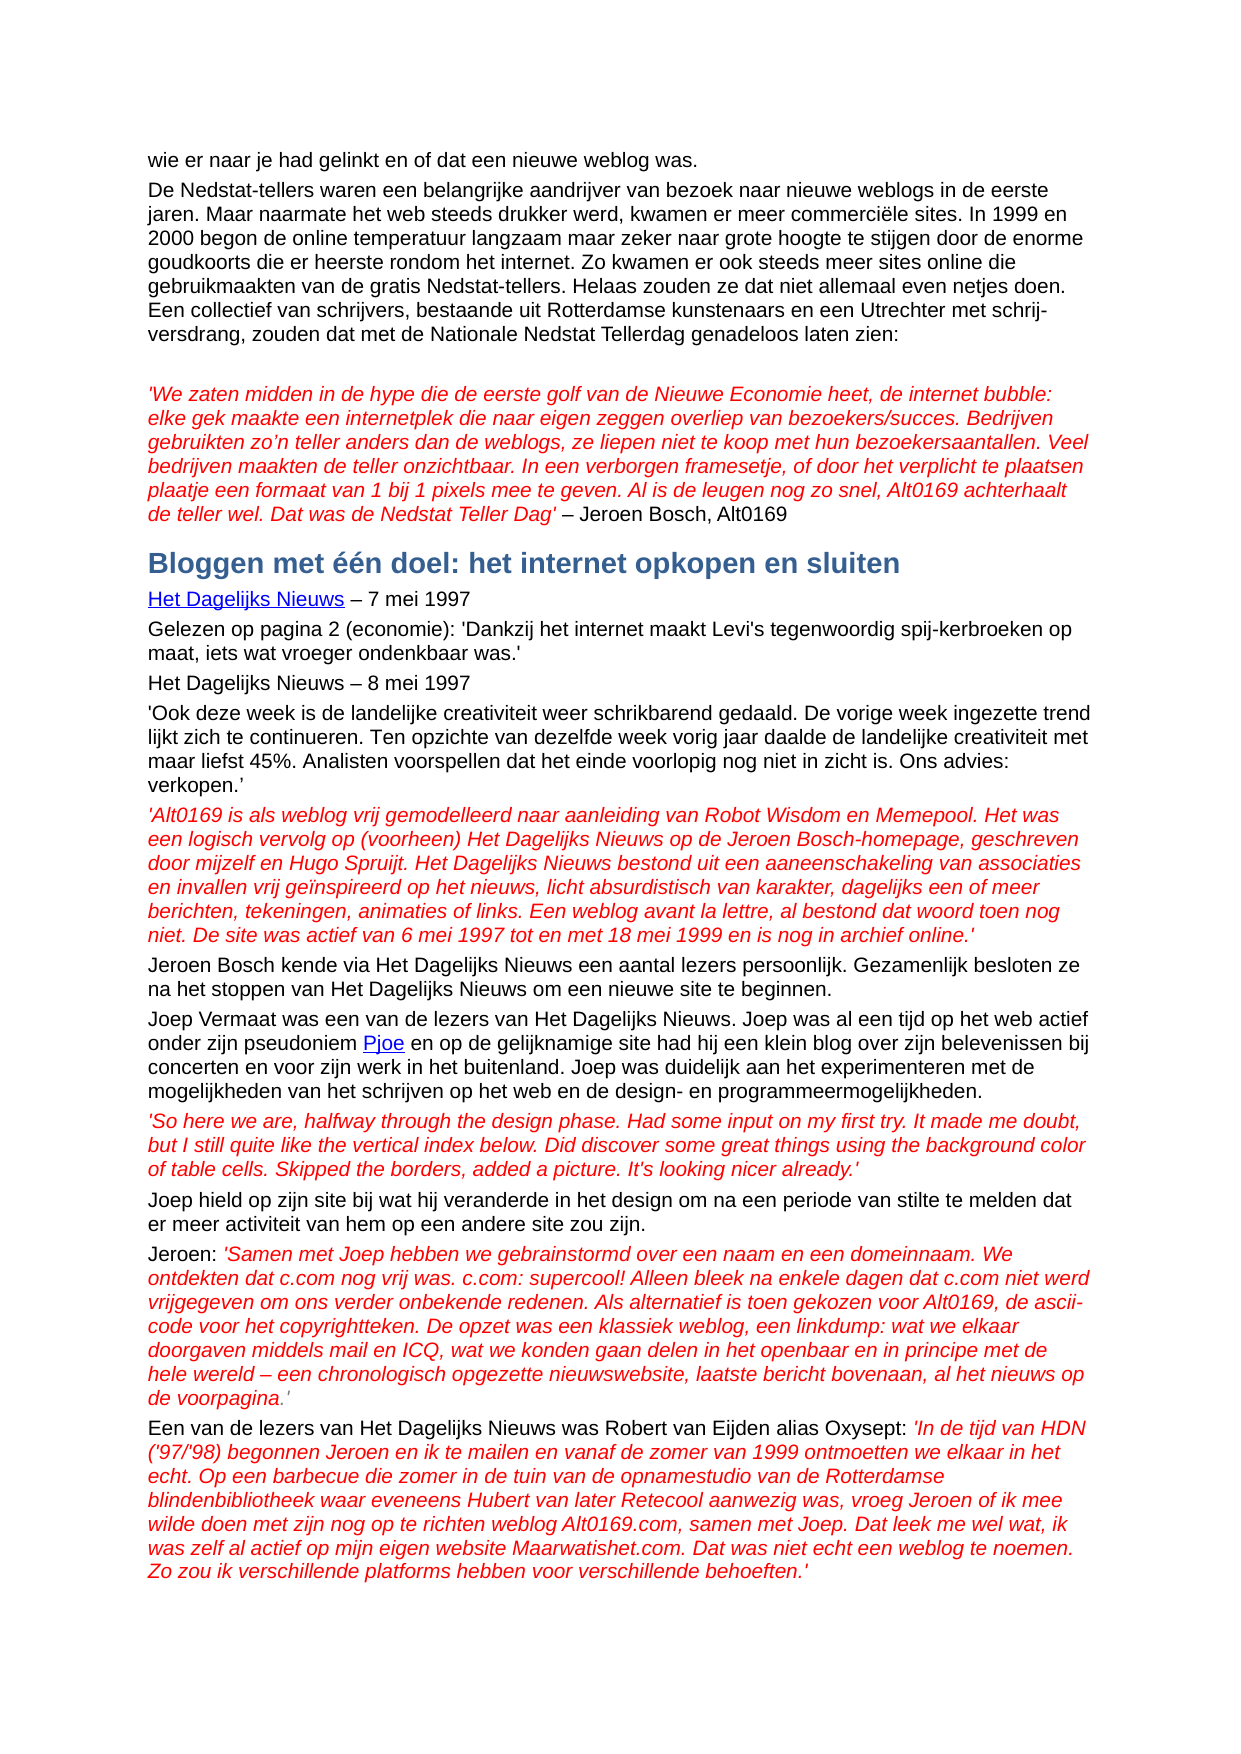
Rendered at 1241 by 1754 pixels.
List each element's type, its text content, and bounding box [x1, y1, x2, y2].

text 'So here we are, halfway through the design phase. Had some input on my first try. It made me doubt, but I still quite like the vertical index below. Did discover some great things using the background color of table cells. Skipped the borders, added a picture. It's looking nicer already.' [148, 1109, 1093, 1181]
text De Nedstat-tellers waren een belangrijke aandrijver van bezoek naar nieuwe weblogs in de eerste jaren. Maar naarmate het web steeds drukker werd, kwamen er meer commerciële sites. In 1999 en 2000 begon de online temperatuur langzaam maar zeker naar grote hoogte te stijgen door de enorme goudkoorts die er heerste rondom het internet. Zo kwamen er ook steeds meer sites online die gebruikmaakten van de gratis Nedstat-tellers. Helaas zouden ze dat niet allemaal even netjes doen. Een collectief van schrijvers, bestaande uit Rotterdamse kunstenaars en een Utrechter met schrij-versdrang, zouden dat met de Nationale Nedstat Tellerdag genadeloos laten zien: [148, 178, 1093, 346]
text Het Dagelijks Nieuws – 8 mei 1997 [148, 671, 1093, 695]
text 'We zaten midden in de hype die de eerste golf van de Nieuwe Economie heet, de internet bubble: elke gek maakte een internetplek die naar eigen zeggen overliep van bezoekers/succes. Bedrijven gebruikten zo’n teller anders dan de weblogs, ze liepen niet te koop met hun bezoekersaantallen. Veel bedrijven maakten de teller onzichtbaar. In een verborgen framesetje, of door het verplicht te plaatsen plaatje een formaat van 1 bij 1 pixels mee te geven. Al is de leugen nog zo snel, Alt0169 achterhaalt de teller wel. Dat was de Nedstat Teller Dag' – Jeroen Bosch, Alt0169 [148, 382, 1093, 526]
text Jeroen Bosch kende via Het Dagelijks Nieuws een aantal lezers persoonlijk. Gezamenlijk besloten ze na het stoppen van Het Dagelijks Nieuws om een nieuwe site te beginnen. [148, 953, 1093, 1001]
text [148, 148, 1093, 172]
text Jeroen: 'Samen met Joep hebben we gebrainstormd over een naam en een domeinnaam. We ontdekten dat c.com nog vrij was. c.com: supercool! Alleen bleek na enkele dagen dat c.com niet werd vrijgegeven om ons verder onbekende redenen. Als alternatief is toen gekozen voor Alt0169, de ascii-code voor het copyrightteken. De opzet was een klassiek weblog, een linkdump: wat we elkaar doorgaven middels mail en ICQ, wat we konden gaan delen in het openbaar en in principe met de hele wereld – een chronologisch opgezette nieuwswebsite, laatste bericht bovenaan, al het nieuws op de voorpagina.' [148, 1242, 1093, 1409]
text Joep Vermaat was een van de lezers van Het Dagelijks Nieuws. Joep was al een tijd op het web actief onder zijn pseudoniem Pjoe en op de gelijknamige site had hij een klein blog over zijn belevenissen bij concerten en voor zijn werk in het buitenland. Joep was duidelijk aan het experimenteren met de mogelijkheden van het schrijven op het web en de design- en programmeermogelijkheden. [148, 1007, 1093, 1103]
text Gelezen op pagina 2 (economie): 'Dankzij het internet maakt Levi's tegenwoordig spij-kerbroeken op maat, iets wat vroeger ondenkbaar was.' [148, 617, 1093, 664]
text 'Ook deze week is de landelijke creativiteit weer schrikbarend gedaald. De vorige week ingezette trend lijkt zich te continueren. Ten opzichte van dezelfde week vorig jaar daalde de landelijke creativiteit met maar liefst 45%. Analisten voorspellen dat het einde voorlopig nog niet in zicht is. Ons advies: verkopen.’ [148, 701, 1093, 797]
text 'Alt0169 is als weblog vrij gemodelleerd naar aanleiding van Robot Wisdom en Memepool. Het was een logisch vervolg op (voorheen) Het Dagelijks Nieuws op de Jeroen Bosch-homepage, geschreven door mijzelf en Hugo Spruijt. Het Dagelijks Nieuws bestond uit een aaneenschakeling van associaties en invallen vrij geïnspireerd op het nieuws, licht absurdistisch van karakter, dagelijks een of meer berichten, tekeningen, animaties of links. Een weblog avant la lettre, al bestond dat woord toen nog niet. De site was actief van 6 mei 1997 tot en met 18 mei 1999 en is nog in archief online.' [148, 803, 1093, 947]
text Een van de lezers van Het Dagelijks Nieuws was Robert van Eijden alias Oxysept: 'In de tijd van HDN ('97/'98) begonnen Jeroen en ik te mailen en vanaf de zomer van 1999 ontmoetten we elkaar in het echt. Op een barbecue die zomer in de tuin van de opnamestudio van de Rotterdamse blindenbibliotheek waar eveneens Hubert van later Retecool aanwezig was, vroeg Jeroen of ik mee wilde doen met zijn nog op te richten weblog Alt0169.com, samen met Joep. Dat leek me wel wat, ik was zelf al actief op mijn eigen website Maarwatishet.com. Dat was niet echt een weblog te noemen. Zo zou ik verschillende platforms hebben voor verschillende behoeften.' [148, 1416, 1093, 1583]
subtitle Bloggen met één doel: het internet opkopen en sluiten [148, 547, 1093, 580]
text Joep hield op zijn site bij wat hij veranderde in het design om na een periode van stilte te melden dat er meer activiteit van hem op een andere site zou zijn. [148, 1187, 1093, 1235]
text Het Dagelijks Nieuws – 7 mei 1997 [148, 586, 1093, 610]
